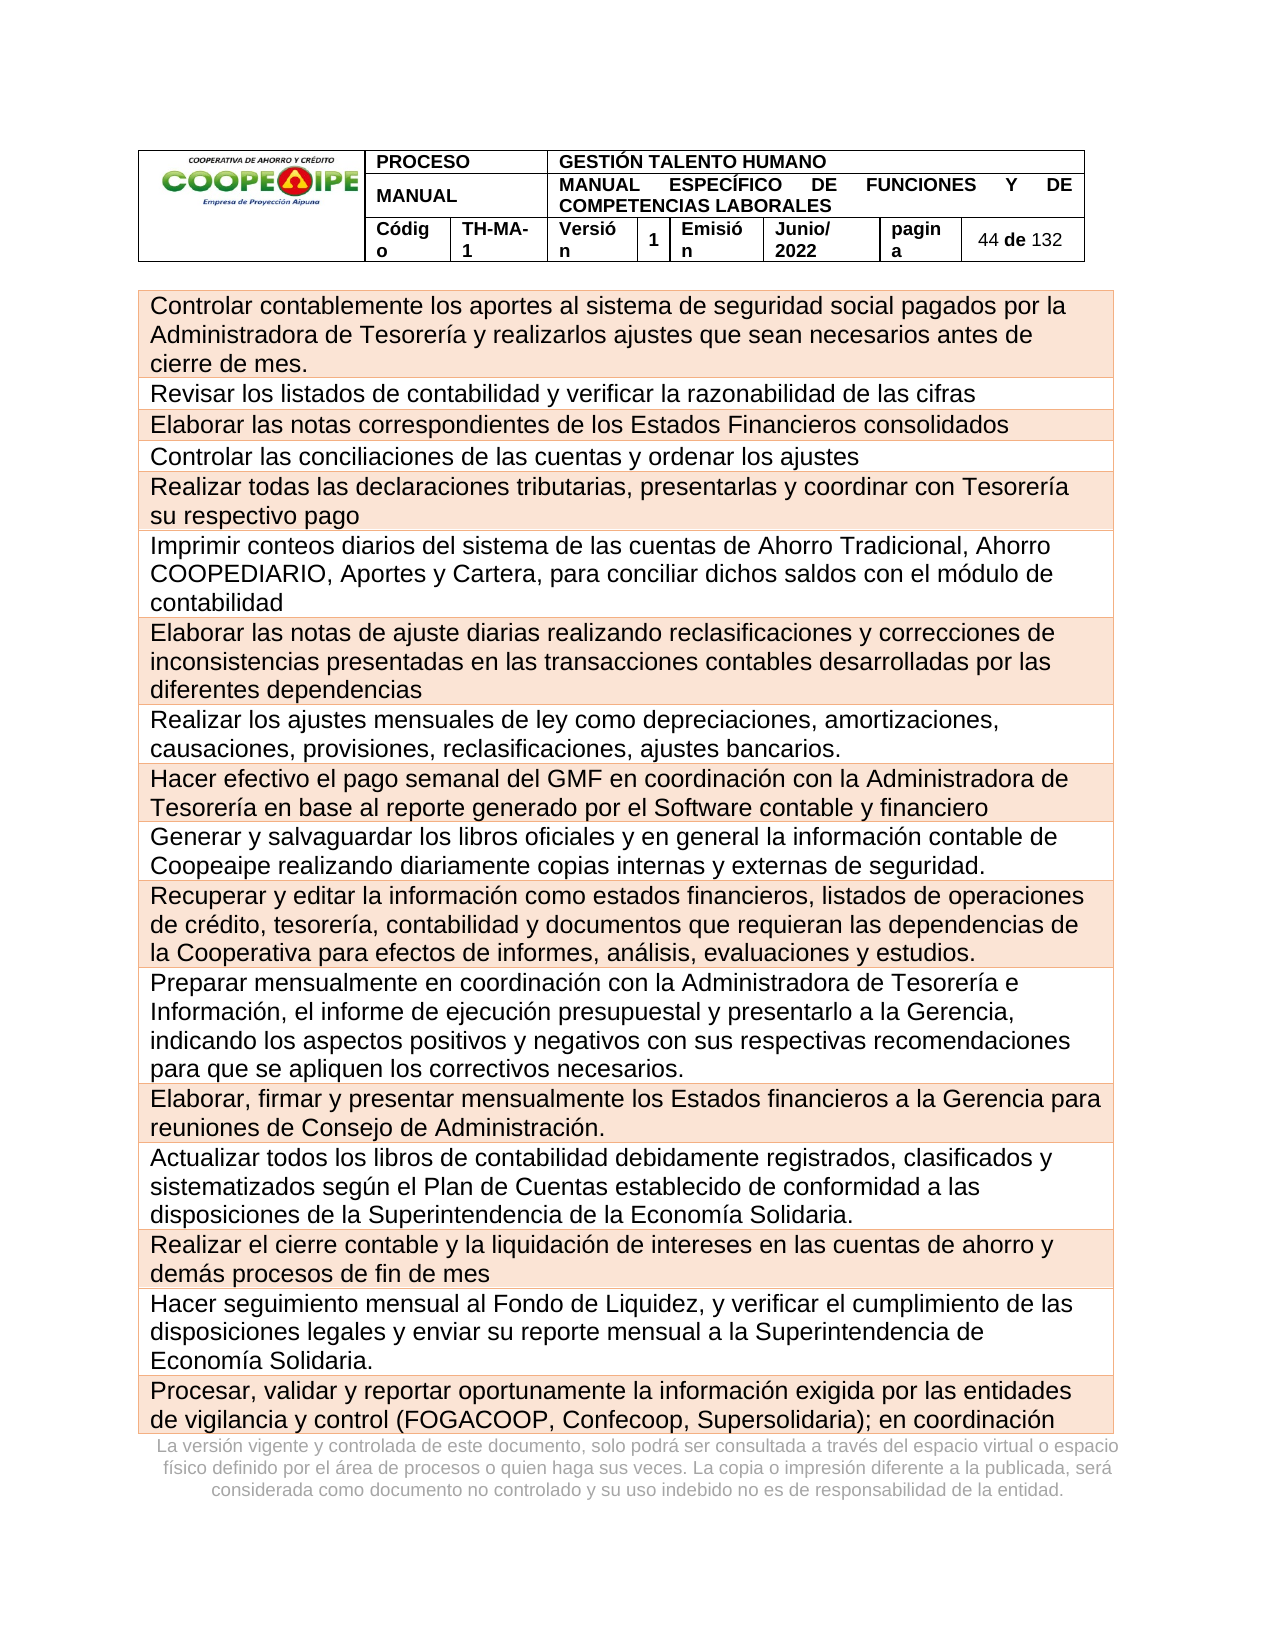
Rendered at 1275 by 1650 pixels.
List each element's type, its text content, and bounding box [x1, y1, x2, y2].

table_cell Imprimir conteos diarios del sistema de las cuentas de Ahorro Tradicional, Ahorro COOPEDIARIO, Aportes y Cartera, para conciliar dichos saldos con el módulo de contabilidad [139, 531, 1113, 617]
table_cell Preparar mensualmente en coordinación con la Administradora de Tesorería e Información, el informe de ejecución presupuestal y presentarlo a la Gerencia, indicando los aspectos positivos y negativos con sus respectivas recomendaciones para que se apliquen los correctivos necesarios. [139, 968, 1113, 1083]
table_cell Recuperar y editar la información como estados financieros, listados de operaciones de crédito, tesorería, contabilidad y documentos que requieran las dependencias de la Cooperativa para efectos de informes, análisis, evaluaciones y estudios. [139, 881, 1113, 967]
picture [158, 151, 362, 208]
table_cell Controlar contablemente los aportes al sistema de seguridad social pagados por la Administradora de Tesorería y realizarlos ajustes que sean necesarios antes de cierre de mes. [139, 291, 1113, 377]
table_cell Realizar el cierre contable y la liquidación de intereses en las cuentas de ahorro y demás procesos de fin de mes [139, 1230, 1113, 1287]
table_cell Realizar todas las declaraciones tributarias, presentarlas y coordinar con Tesorería su respectivo pago [139, 472, 1113, 529]
table_cell Hacer seguimiento mensual al Fondo de Liquidez, y verificar el cumplimiento de las disposiciones legales y enviar su reporte mensual a la Superintendencia de Economía Solidaria. [139, 1289, 1113, 1375]
table_cell Elaborar, firmar y presentar mensualmente los Estados financieros a la Gerencia para reuniones de Consejo de Administración. [139, 1084, 1113, 1142]
table_cell Elaborar las notas de ajuste diarias realizando reclasificaciones y correcciones de inconsistencias presentadas en las transacciones contables desarrolladas por las diferentes dependencias [139, 618, 1113, 704]
table_cell Generar y salvaguardar los libros oficiales y en general la información contable de Coopeaipe realizando diariamente copias internas y externas de seguridad. [139, 822, 1113, 880]
table_cell Actualizar todos los libros de contabilidad debidamente registrados, clasificados y sistematizados según el Plan de Cuentas establecido de conformidad a las disposiciones de la Superintendencia de la Economía Solidaria. [139, 1143, 1113, 1229]
table_cell Hacer efectivo el pago semanal del GMF en coordinación con la Administradora de Tesorería en base al reporte generado por el Software contable y financiero [139, 764, 1113, 821]
table_cell Revisar los listados de contabilidad y verificar la razonabilidad de las cifras [139, 378, 1113, 408]
table_cell Realizar los ajustes mensuales de ley como depreciaciones, amortizaciones, causaciones, provisiones, reclasificaciones, ajustes bancarios. [139, 705, 1113, 763]
table_cell Controlar las conciliaciones de las cuentas y ordenar los ajustes [139, 441, 1113, 471]
table_cell Elaborar las notas correspondientes de los Estados Financieros consolidados [139, 410, 1113, 440]
